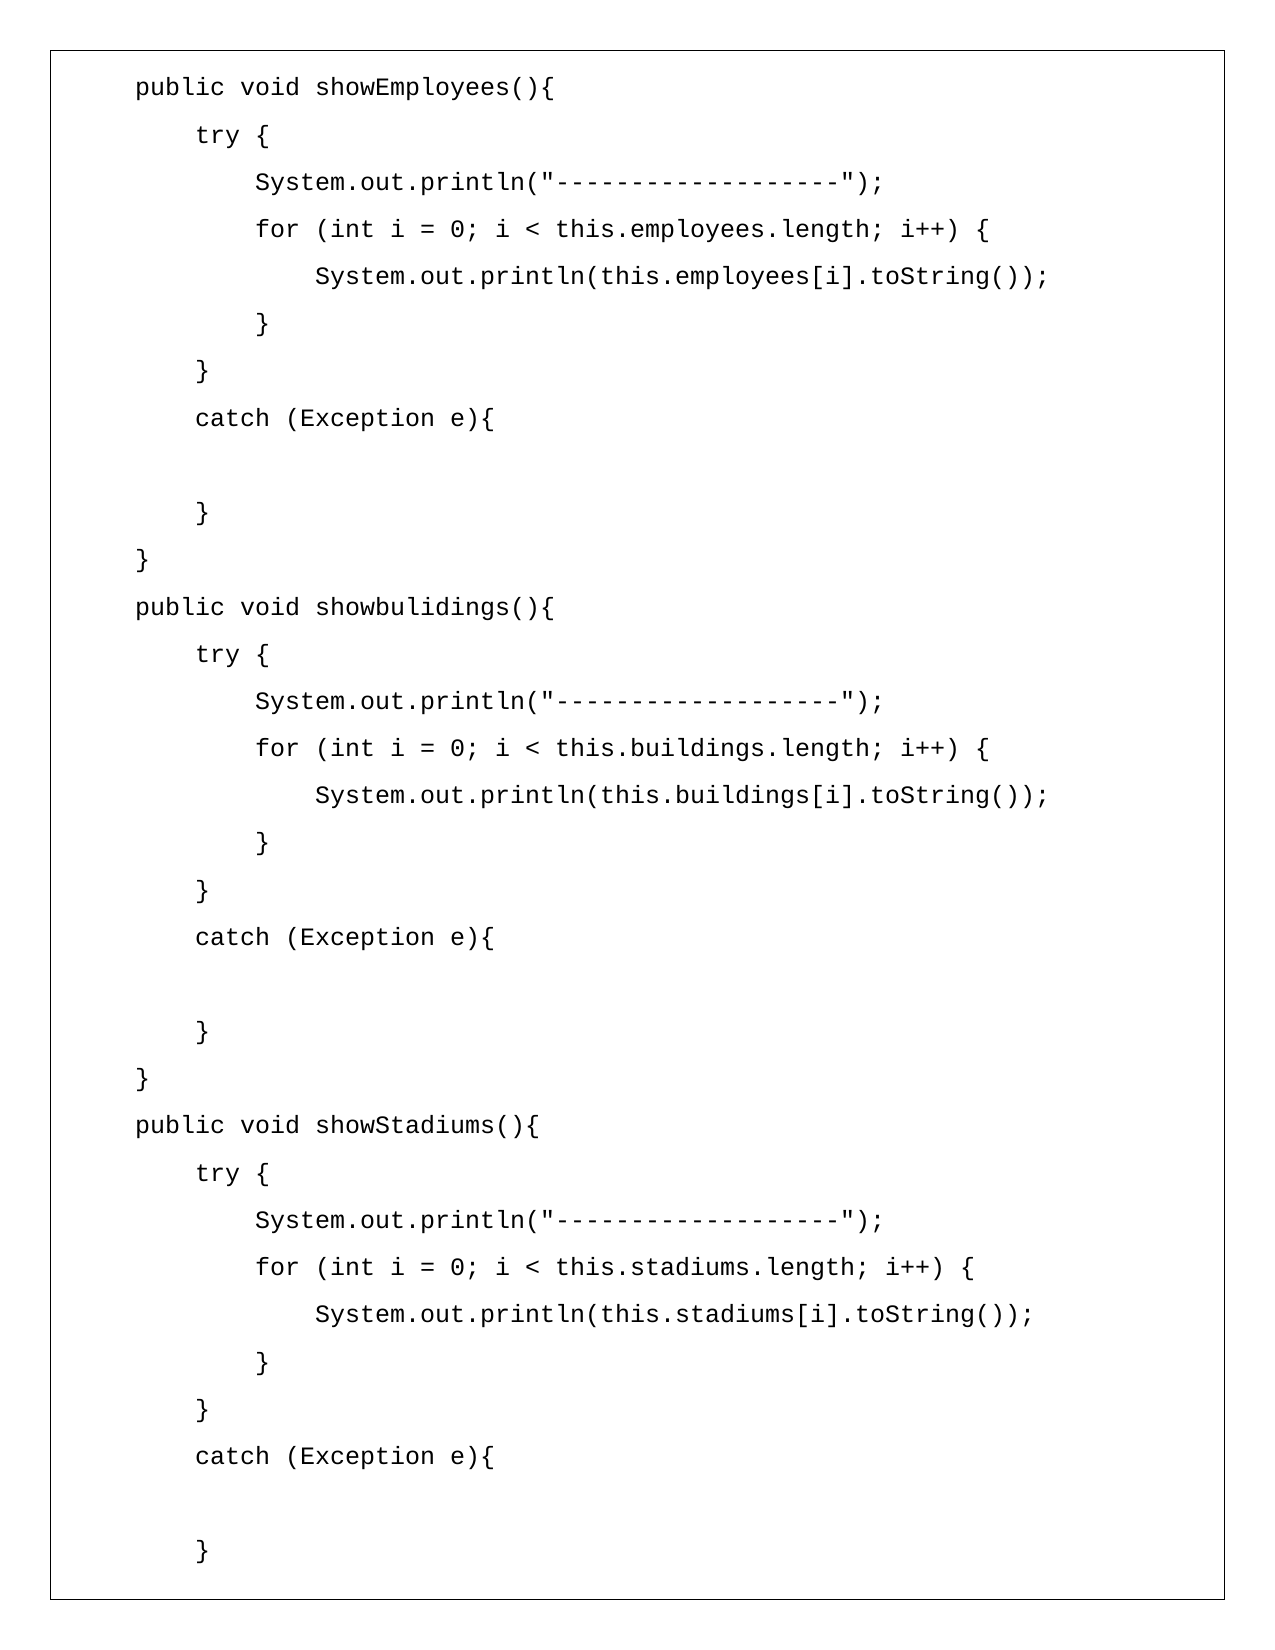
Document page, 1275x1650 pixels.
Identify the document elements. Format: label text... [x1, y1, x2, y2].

text public void showStadiums(){ [75, 1113, 1200, 1141]
text for (int i = 0; i < this.buildings.length; i++) { [75, 736, 1200, 764]
text } [75, 311, 1200, 339]
text } [75, 1538, 1200, 1566]
text } [75, 830, 1200, 858]
text public void showEmployees(){ [75, 75, 1200, 103]
text try { [75, 122, 1200, 151]
text } [75, 1396, 1200, 1424]
text System.out.println("-------------------"); [75, 1207, 1200, 1236]
text System.out.println(this.stadiums[i].toString()); [75, 1302, 1200, 1330]
text try { [75, 641, 1200, 669]
text } [75, 358, 1200, 386]
text catch (Exception e){ [75, 1443, 1200, 1472]
text for (int i = 0; i < this.stadiums.length; i++) { [75, 1255, 1200, 1283]
text catch (Exception e){ [75, 405, 1200, 434]
text } [75, 547, 1200, 575]
text System.out.println(this.employees[i].toString()); [75, 264, 1200, 292]
text } [75, 1066, 1200, 1094]
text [75, 169, 1200, 198]
text public void showbulidings(){ [75, 594, 1200, 622]
text try { [75, 1160, 1200, 1189]
text for (int i = 0; i < this.employees.length; i++) { [75, 217, 1200, 245]
text } [75, 1349, 1200, 1377]
text } [75, 1019, 1200, 1047]
text } [75, 877, 1200, 906]
text } [75, 500, 1200, 528]
text catch (Exception e){ [75, 924, 1200, 953]
text System.out.println(this.buildings[i].toString()); [75, 783, 1200, 811]
text System.out.println("-------------------"); [75, 688, 1200, 717]
